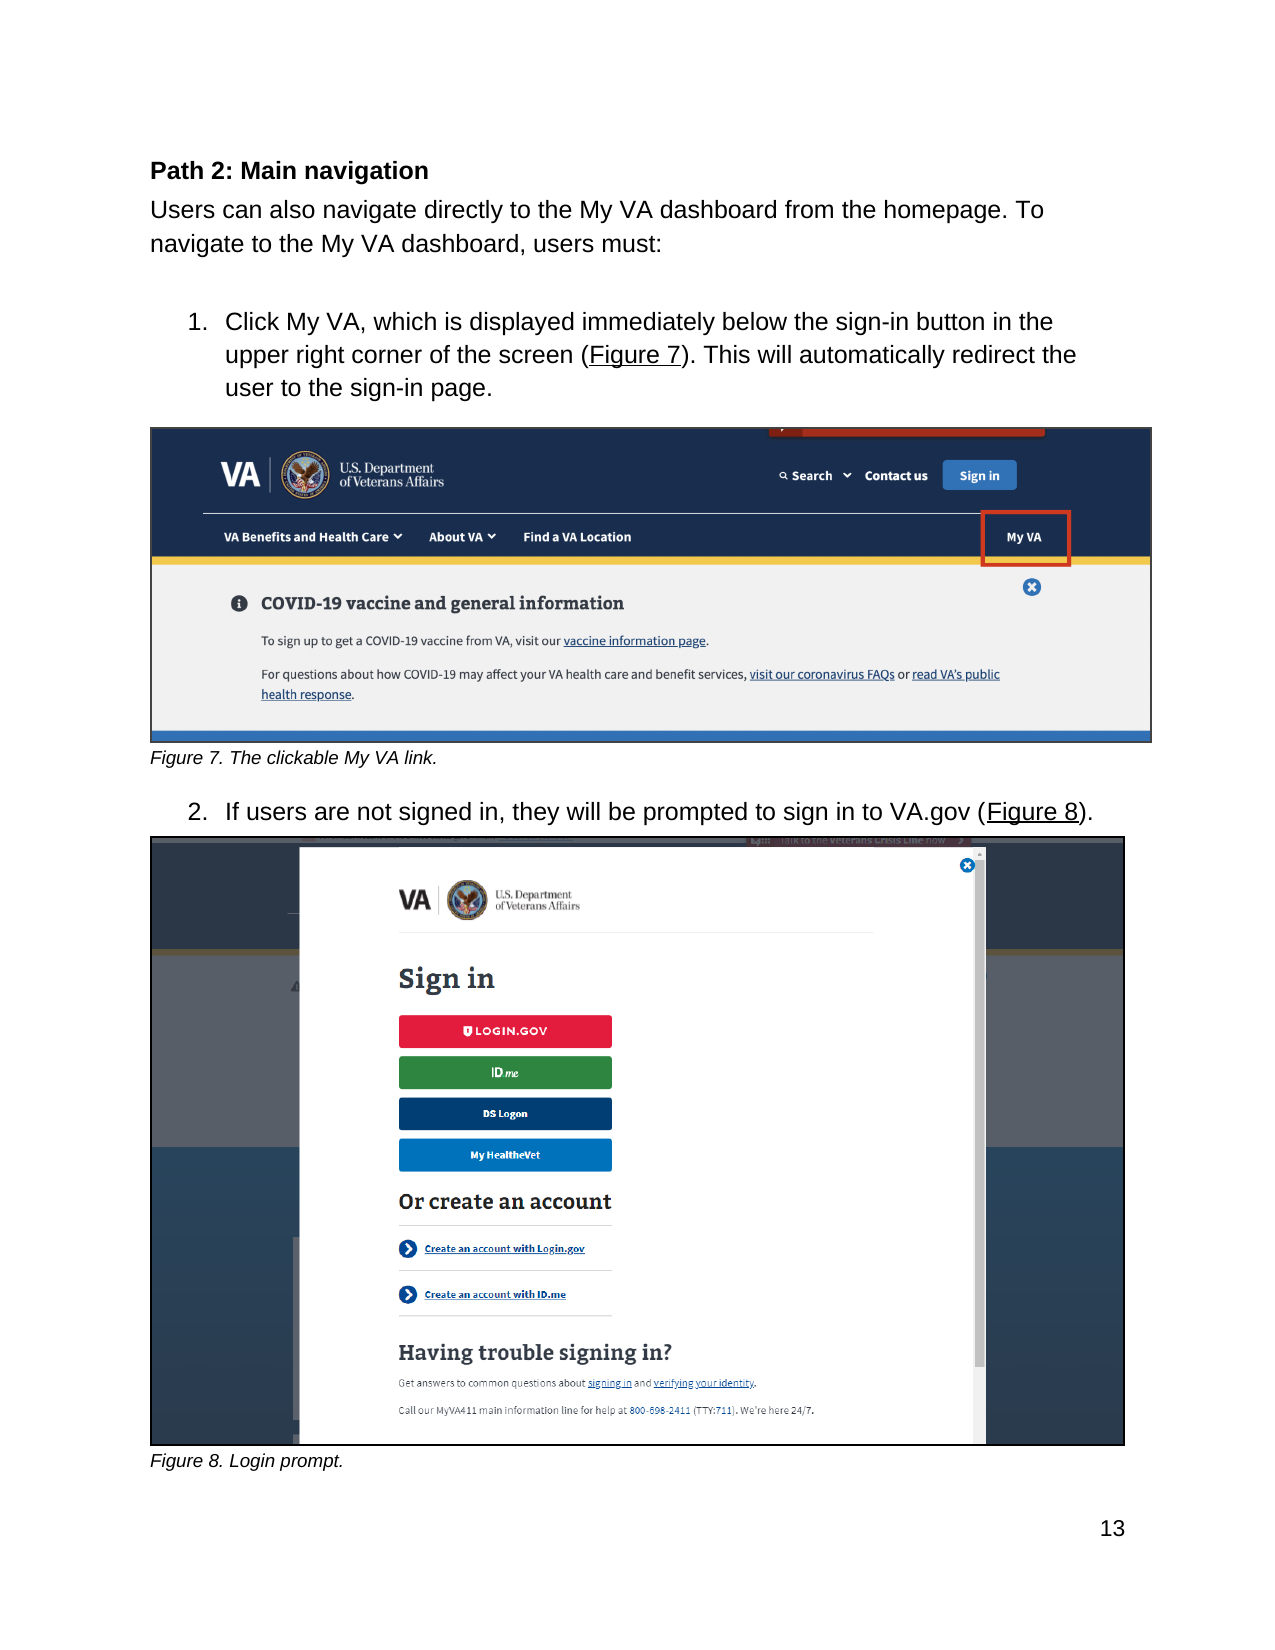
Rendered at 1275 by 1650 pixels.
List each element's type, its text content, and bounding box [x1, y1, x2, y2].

text Users can also navigate directly to the My VA dashboard from the homepage. To navigate to the My VA dashboard, users must: [150, 196, 1125, 257]
text Figure 8. Login prompt. [150, 1446, 1125, 1471]
text Path 2: Main navigation [150, 156, 1125, 185]
picture [152, 429, 1150, 741]
list If users are not signed in, they will be prompted to sign in to VA.gov (Figure 8). [187, 796, 1125, 825]
list Click My VA, which is displayed immediately below the sign-in button in the upper right corner of the screen (Figure 7). This will automatically redirect the user to the sign-in page. [187, 307, 1125, 402]
text Figure 7. The clickable My VA link. [150, 743, 1125, 768]
picture [152, 838, 1123, 1444]
